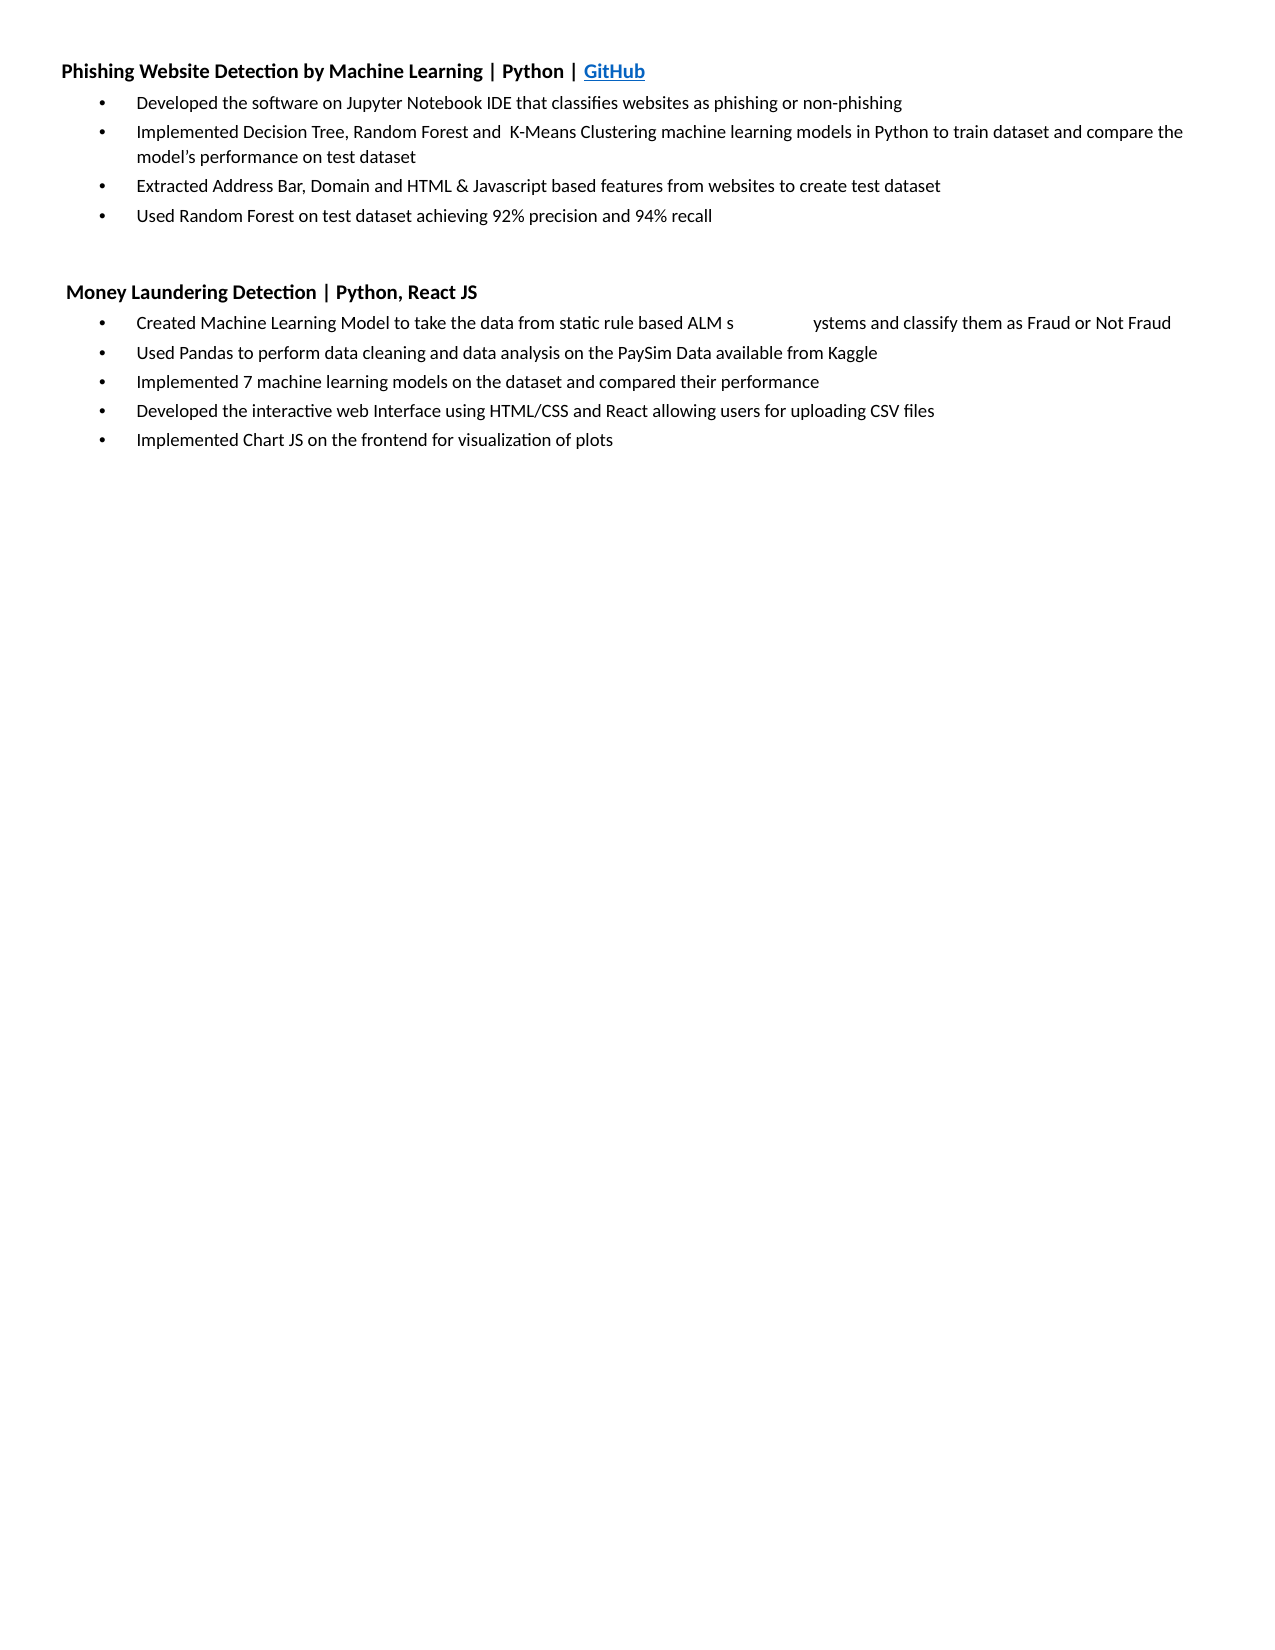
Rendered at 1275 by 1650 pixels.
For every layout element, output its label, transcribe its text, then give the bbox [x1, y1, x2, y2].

list Developed the software on Jupyter Notebook IDE that classifies websites as phishing or non-phishing [99, 91, 1213, 114]
subtitle Money Laundering Detection | Python, React JS [61, 279, 1213, 304]
list Created Machine Learning Model to take the data from static rule based ALM s ystems and classify them as Fraud or Not Fraud [99, 311, 1213, 334]
list Implemented 7 machine learning models on the dataset and compared their performance [99, 370, 1213, 393]
list Used Random Forest on test dataset achieving 92% precision and 94% recall [99, 204, 1213, 227]
list Implemented Chart JS on the frontend for visualization of plots [99, 428, 1213, 451]
list Extracted Address Bar, Domain and HTML & Javascript based features from websites to create test dataset [99, 175, 1213, 198]
list Used Pandas to perform data cleaning and data analysis on the PaySim Data available from Kaggle [99, 341, 1213, 364]
list Implemented Decision Tree, Random Forest and K-Means Clustering machine learning models in Python to train dataset and compare the model’s performance on test dataset [99, 120, 1213, 168]
subtitle Phishing Website Detection by Machine Learning | Python | GitHub [61, 58, 1213, 84]
list Developed the interactive web Interface using HTML/CSS and React allowing users for uploading CSV files [99, 399, 1213, 422]
